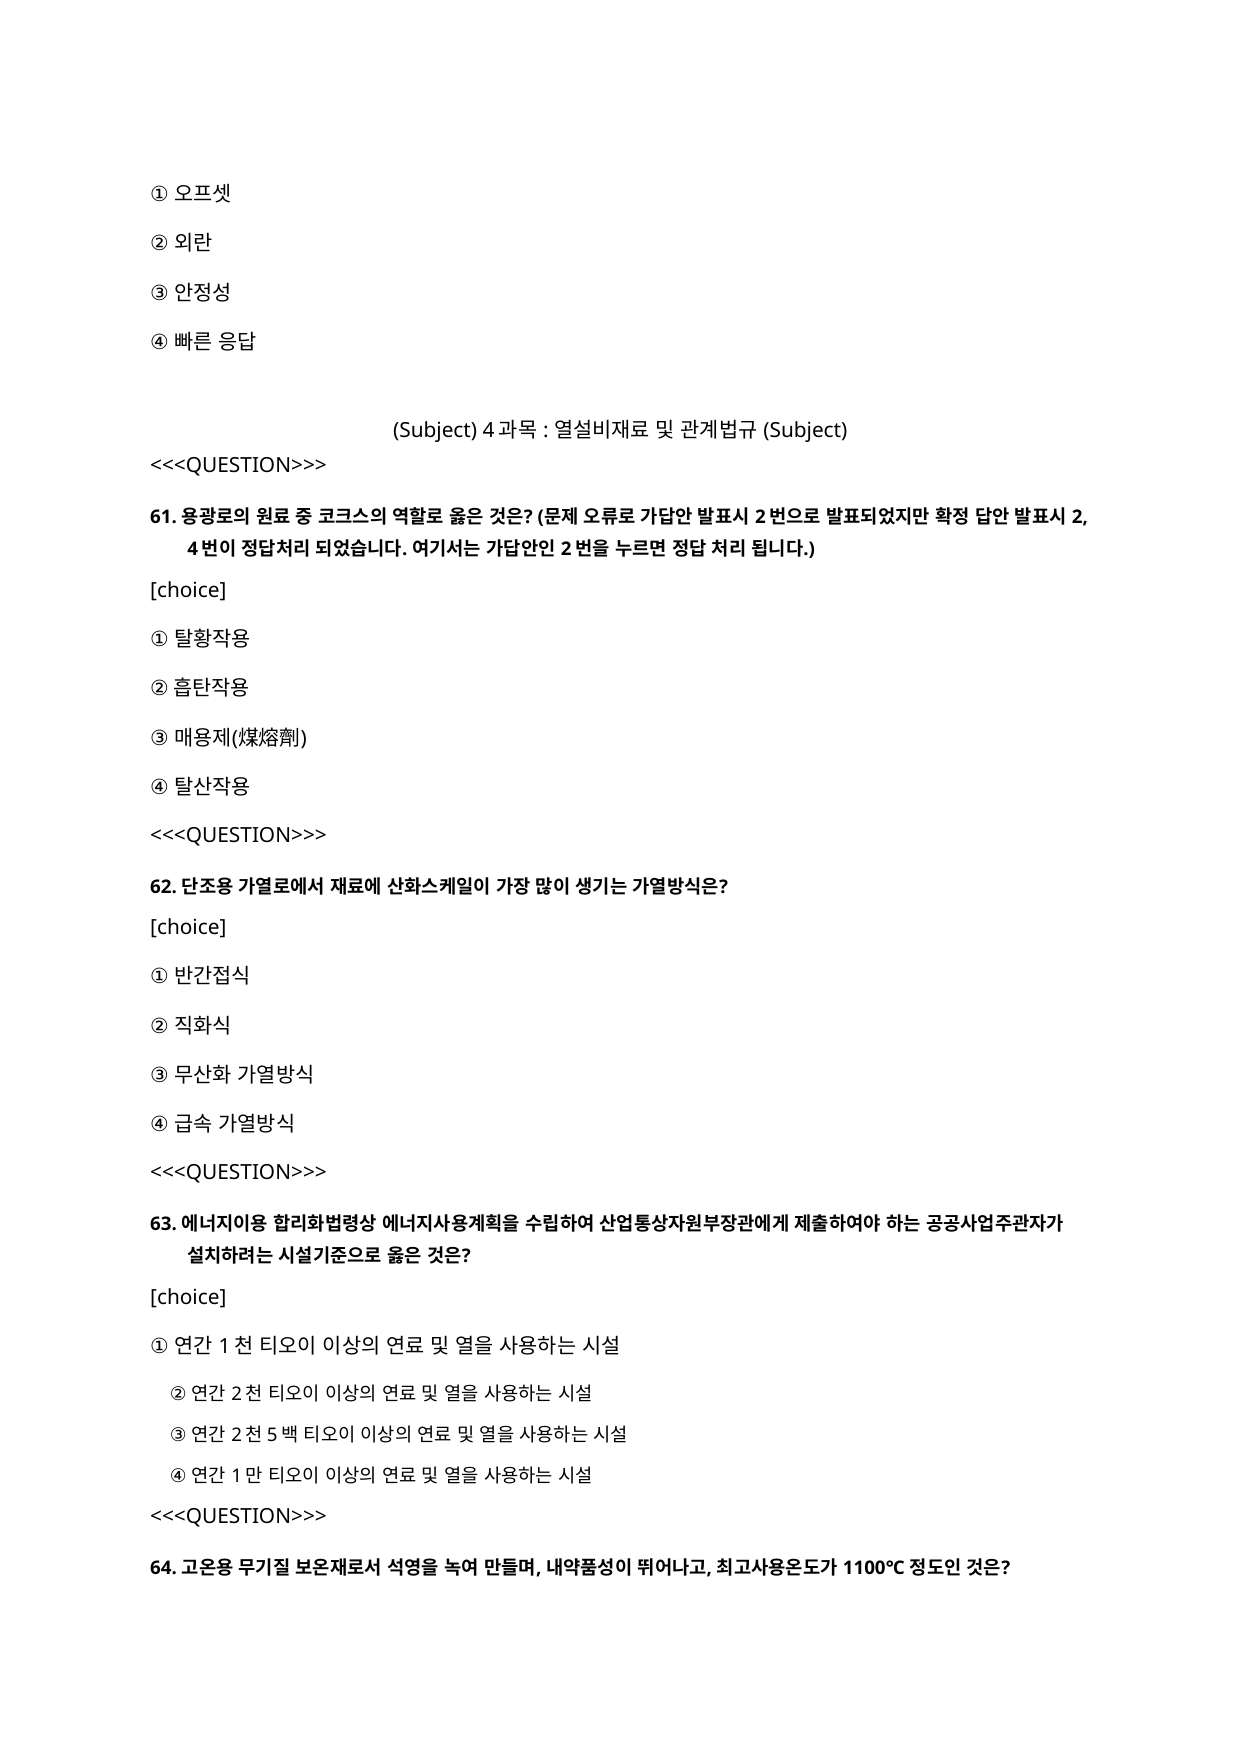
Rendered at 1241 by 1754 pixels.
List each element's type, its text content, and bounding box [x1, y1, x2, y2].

text ② 외란 [150, 227, 1090, 257]
text ② 직화식 [150, 1009, 1090, 1039]
text <<<QUESTION>>> [150, 820, 1090, 848]
text ① 오프셋 [150, 177, 1090, 207]
text ④ 탈산작용 [150, 770, 1090, 801]
text <<<QUESTION>>> [150, 450, 1090, 478]
text ③ 안정성 [150, 276, 1090, 306]
text ③ 연간 2천5백 티오이 이상의 연료 및 열을 사용하는 시설 [150, 1419, 1090, 1447]
text 61. 용광로의 원료 중 코크스의 역할로 옳은 것은? (문제 오류로 가답안 발표시 2번으로 발표되었지만 확정 답안 발표시 2, 4번이 정답처리 되었습니다. 여기서는 가답안인 2번을 누르면 정답 처리 됩니다.) [150, 501, 1090, 561]
text 63. 에너지이용 합리화법령상 에너지사용계획을 수립하여 산업통상자원부장관에게 제출하여야 하는 공공사업주관자가 설치하려는 시설기준으로 옳은 것은? [150, 1208, 1090, 1268]
text 62. 단조용 가열로에서 재료에 산화스케일이 가장 많이 생기는 가열방식은? [150, 871, 1090, 898]
text ② 연간 2천 티오이 이상의 연료 및 열을 사용하는 시설 [150, 1379, 1090, 1406]
text <<<QUESTION>>> [150, 1501, 1090, 1530]
text ③ 매용제(煤熔劑) [150, 721, 1090, 751]
text ②흡탄작용 [150, 672, 1090, 702]
text [choice] [150, 912, 1090, 941]
text (Subject) 4과목 : 열설비재료 및 관계법규 (Subject) [150, 414, 1090, 444]
text 64. 고온용 무기질 보온재로서 석영을 녹여 만들며, 내약품성이 뛰어나고, 최고사용온도가 1100℃ 정도인 것은? [150, 1553, 1090, 1580]
text ④ 연간 1만 티오이 이상의 연료 및 열을 사용하는 시설 [150, 1461, 1090, 1488]
text ① 탈황작용 [150, 622, 1090, 653]
text ① 연간 1천 티오이 이상의 연료 및 열을 사용하는 시설 [150, 1329, 1090, 1359]
text ③ 무산화 가열방식 [150, 1058, 1090, 1088]
text ④ 급속 가열방식 [150, 1108, 1090, 1138]
text ④ 빠른 응답 [150, 325, 1090, 356]
text ① 반간접식 [150, 959, 1090, 990]
text <<<QUESTION>>> [150, 1157, 1090, 1185]
text [choice] [150, 575, 1090, 603]
text [choice] [150, 1282, 1090, 1310]
